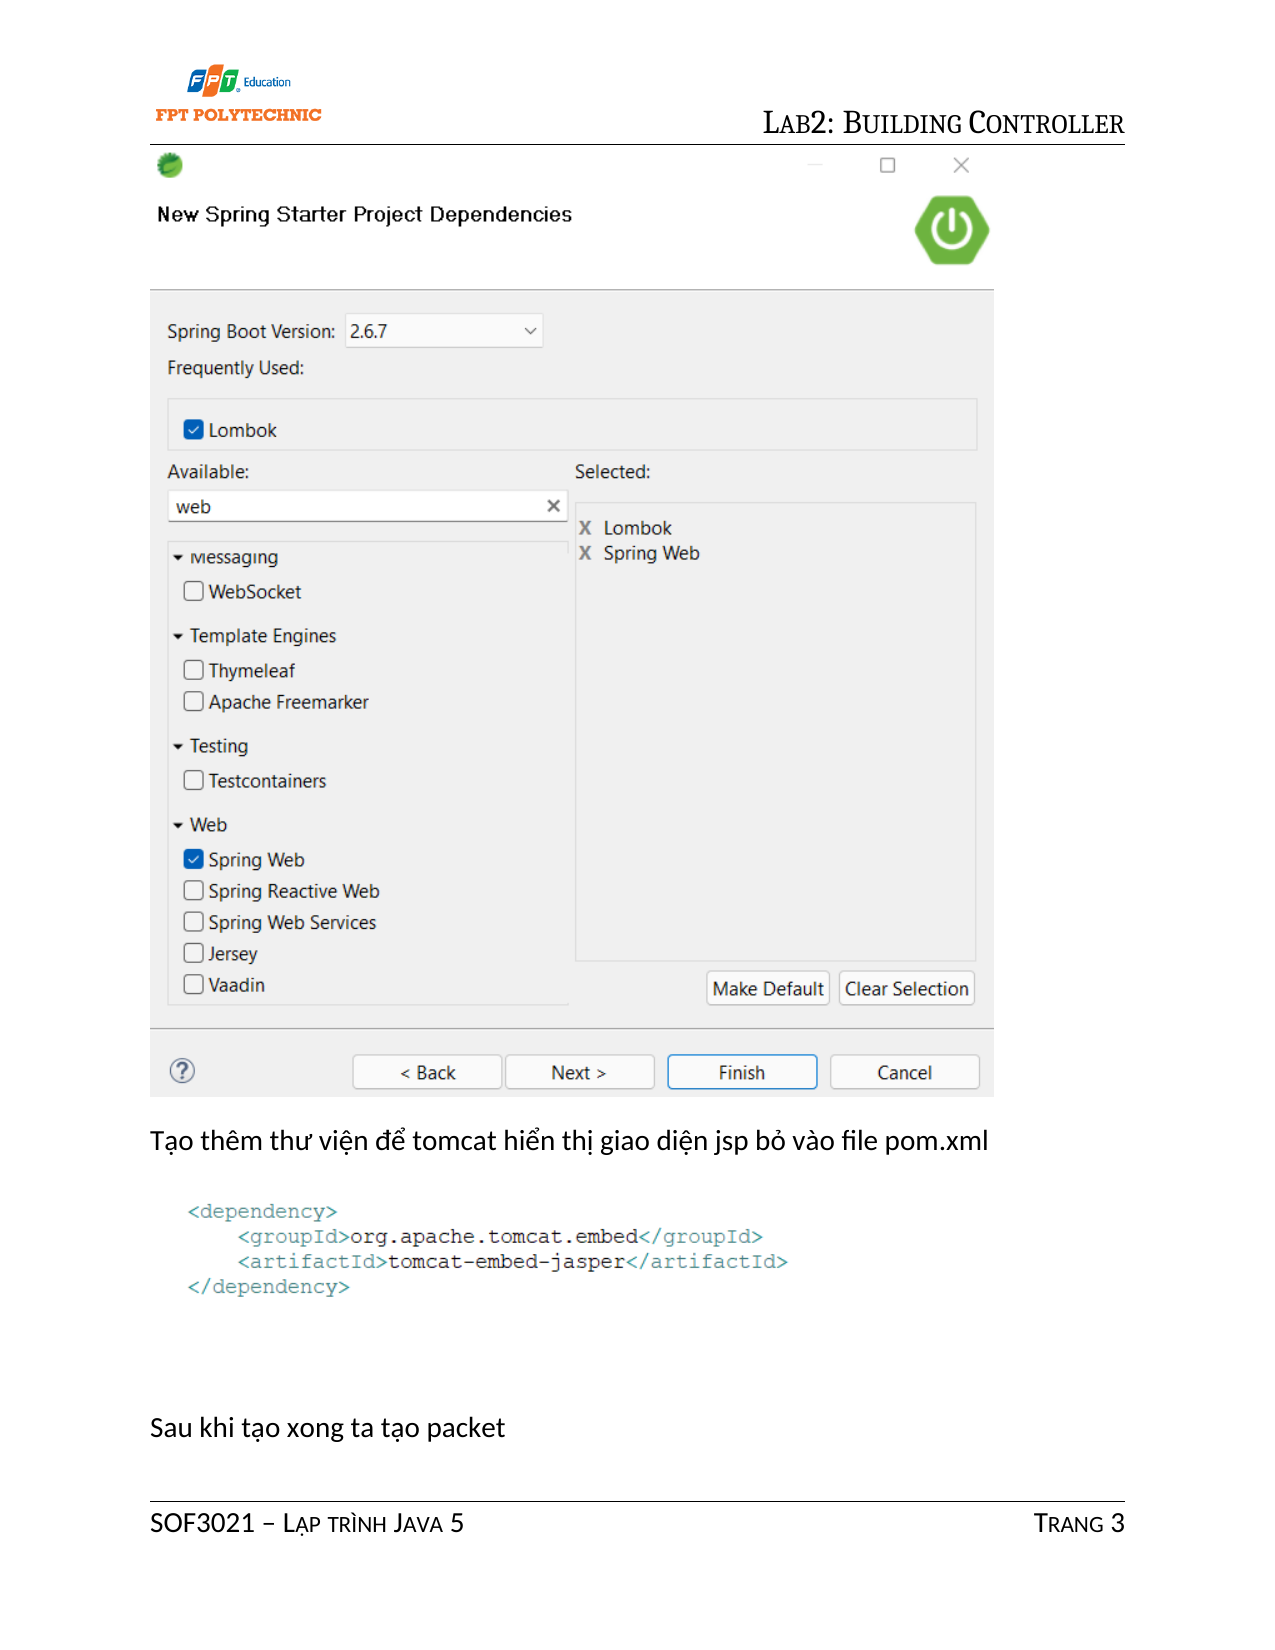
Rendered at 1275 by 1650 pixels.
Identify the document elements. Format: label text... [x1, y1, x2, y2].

picture [150, 1184, 861, 1322]
picture [150, 150, 994, 1097]
picture [150, 56, 327, 134]
text Sau khi tạo xong ta tạo packet [150, 1409, 1125, 1445]
text Tạo thêm thư viện để tomcat hiển thị giao diện jsp bỏ vào file pom.xml [150, 1122, 1125, 1158]
